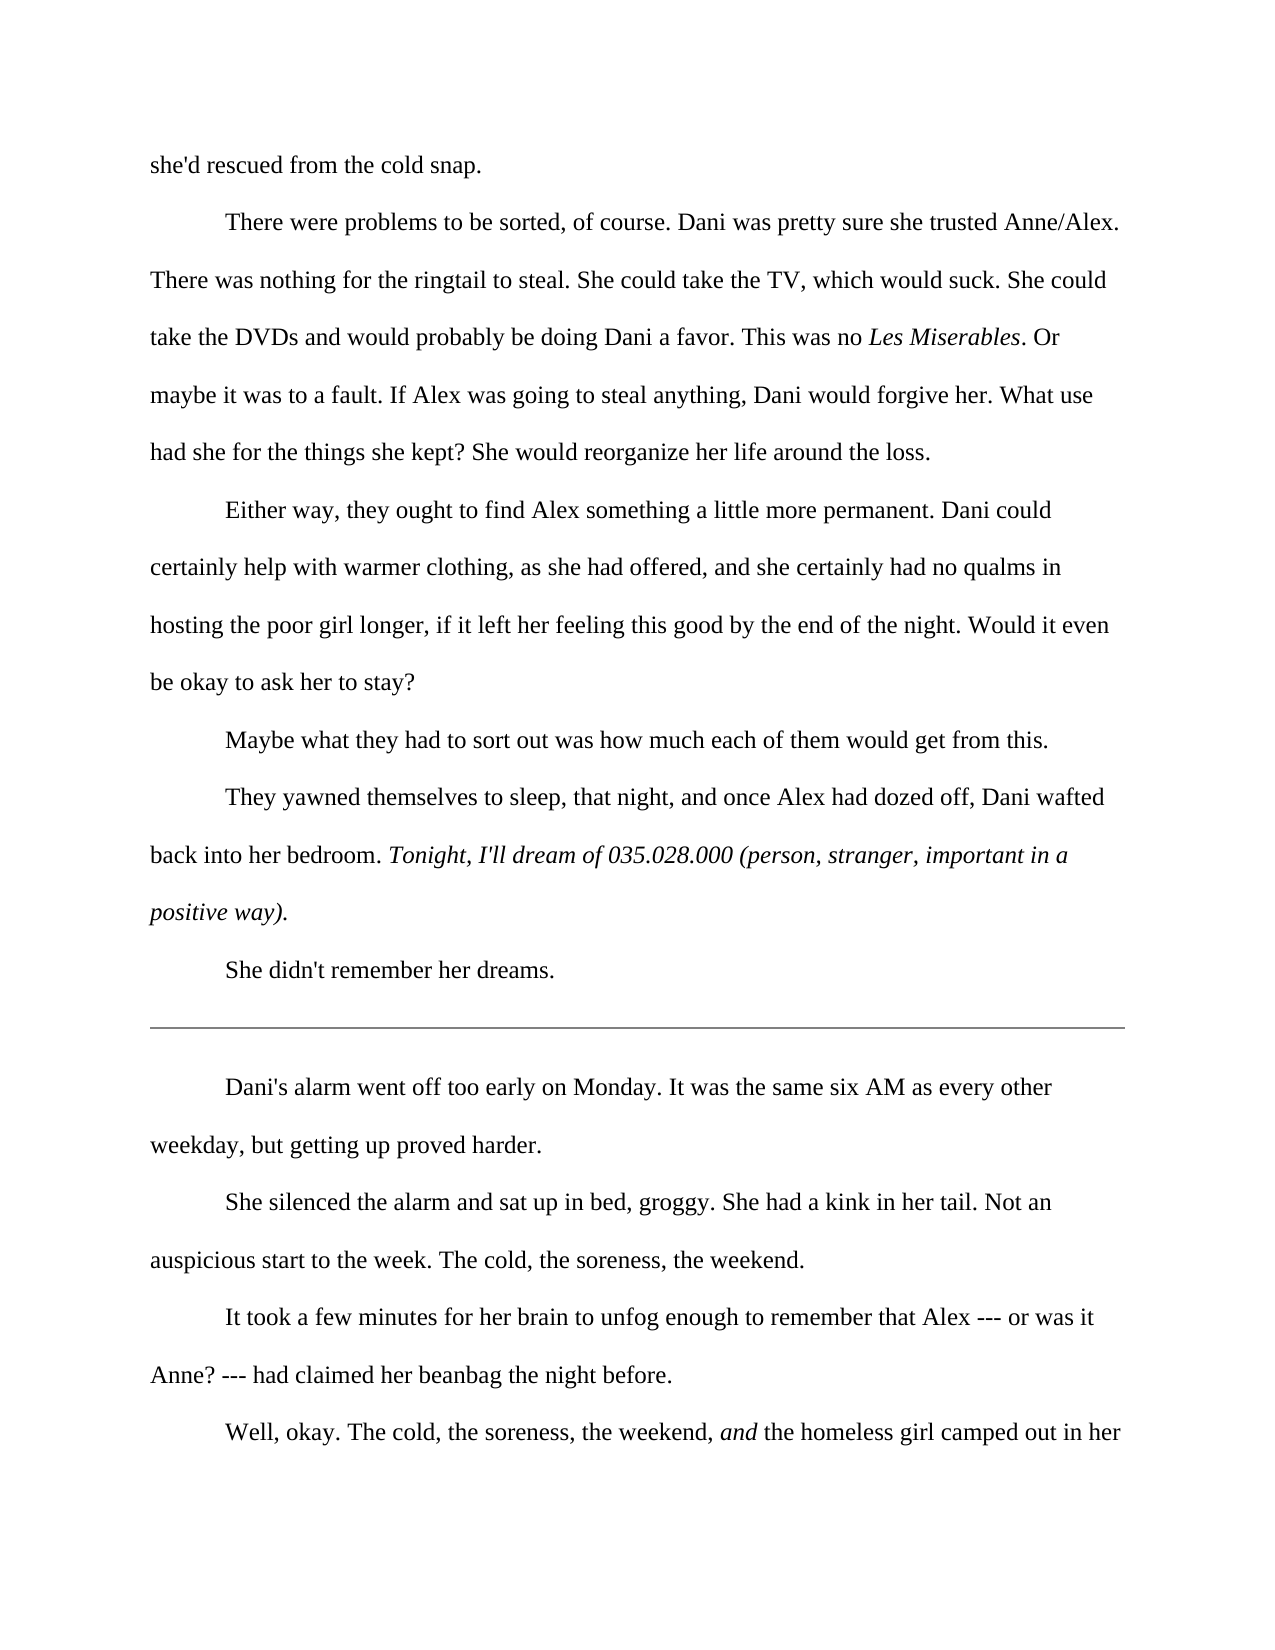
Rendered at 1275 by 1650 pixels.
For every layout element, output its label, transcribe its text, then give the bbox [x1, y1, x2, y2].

text She silenced the alarm and sat up in bed, groggy. She had a kink in her tail. Not an auspicious start to the week. The cold, the soreness, the weekend. [150, 1187, 1125, 1273]
text Dani's alarm went off too early on Monday. It was the same six AM as every other weekday, but getting up proved harder. [150, 1072, 1125, 1158]
text Maybe what they had to sort out was how much each of them would get from this. [150, 725, 1125, 754]
text They yawned themselves to sleep, that night, and once Alex had dozed off, Dani wafted back into her bedroom. Tonight, I'll dream of 035.028.000 (person, stranger, important in a positive way). [150, 782, 1125, 926]
text There were problems to be sorted, of course. Dani was pretty sure she trusted Anne/Alex. There was nothing for the ringtail to steal. She could take the TV, which would suck. She could take the DVDs and would probably be doing Dani a favor. This was no Les Miserables. Or maybe it was to a fault. If Alex was going to steal anything, Dani would forgive her. What use had she for the things she kept? She would reorganize her life around the loss. [150, 207, 1125, 466]
text She didn't remember her dreams. [150, 955, 1125, 984]
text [150, 150, 1125, 179]
text It took a few minutes for her brain to unfog enough to remember that Alex --- or was it Anne? --- had claimed her beanbag the night before. [150, 1302, 1125, 1388]
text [150, 1417, 1125, 1446]
text Either way, they ought to find Alex something a little more permanent. Dani could certainly help with warmer clothing, as she had offered, and she certainly had no qualms in hosting the poor girl longer, if it left her feeling this good by the end of the night. Would it even be okay to ask her to stay? [150, 495, 1125, 696]
